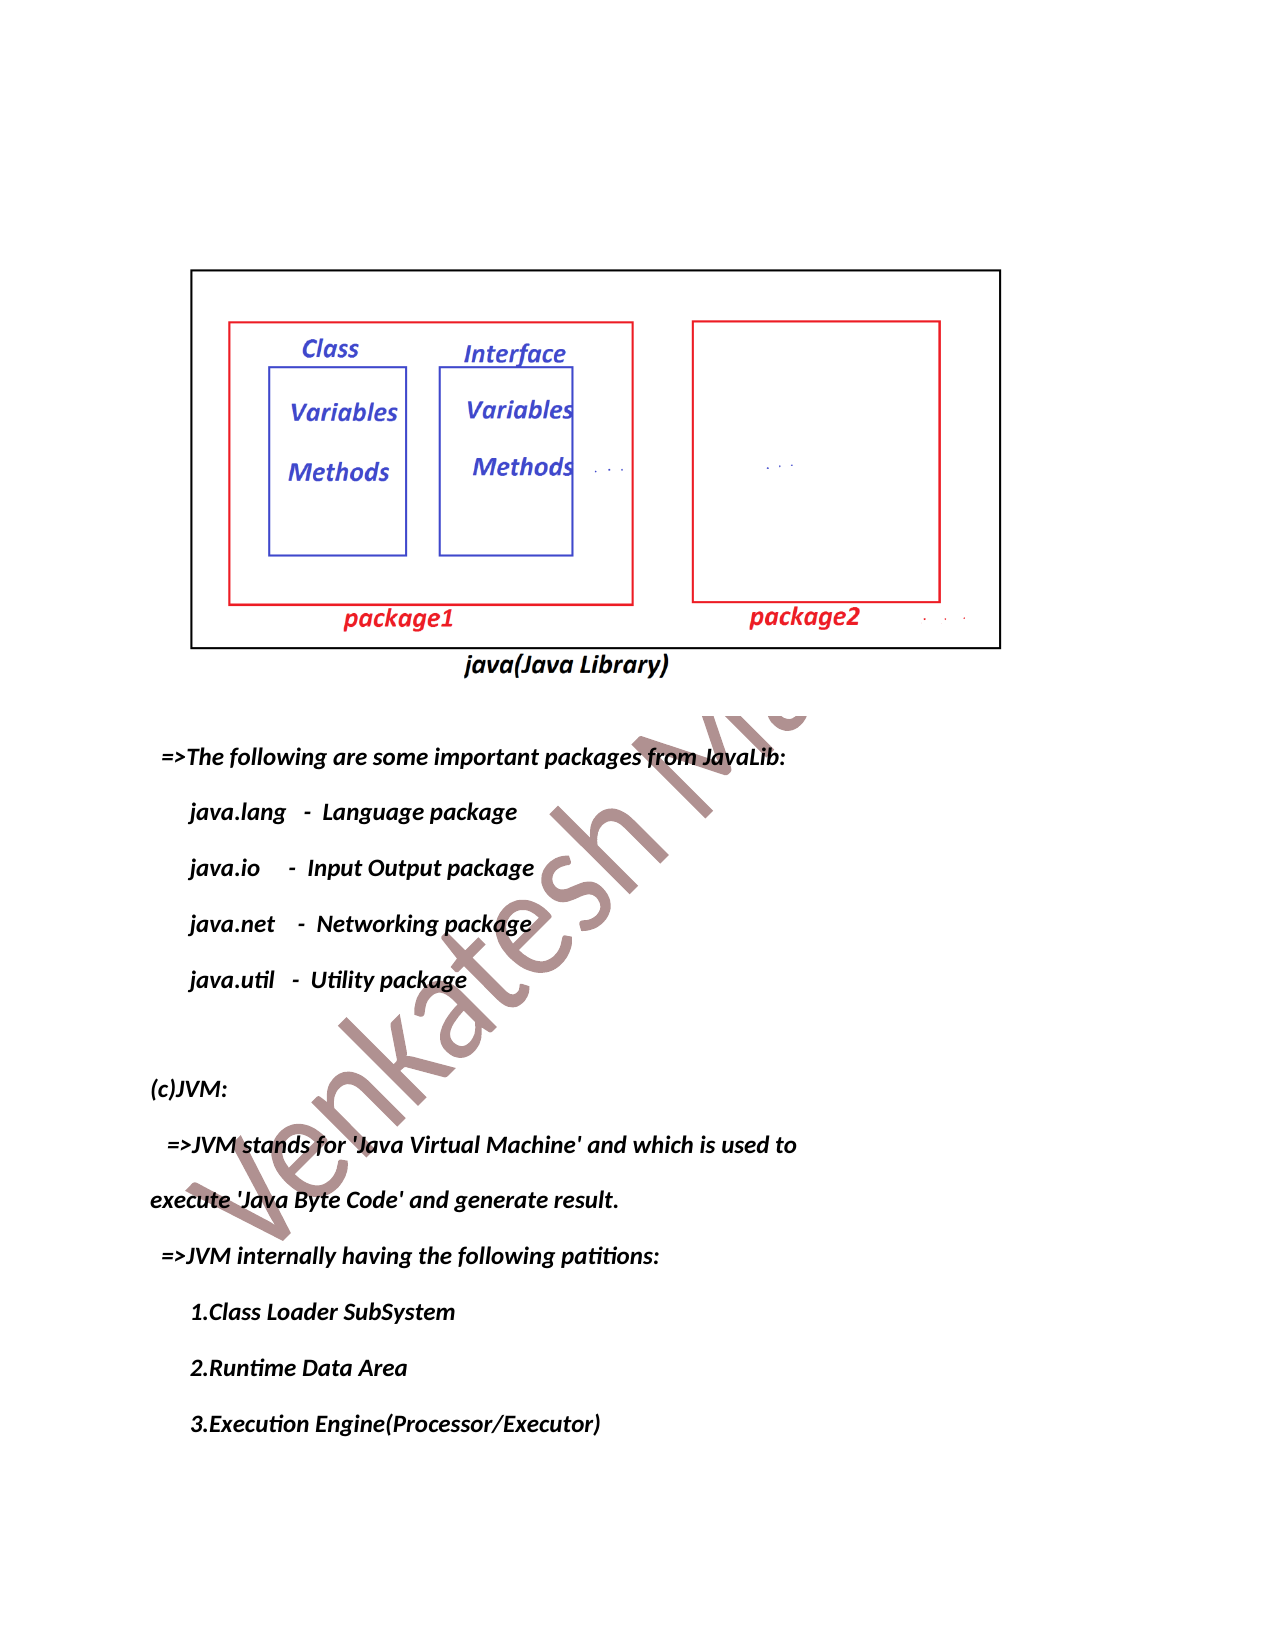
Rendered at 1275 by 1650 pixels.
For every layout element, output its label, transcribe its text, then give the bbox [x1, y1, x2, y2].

text java.util - Utility package [150, 964, 1125, 994]
text 2.Runtime Data Area [150, 1352, 1125, 1383]
text (c)JVM: [150, 1073, 1125, 1103]
text 3.Execution Engine(Processor/Executor) [150, 1408, 1125, 1438]
text java.net - Networking package [150, 908, 1125, 939]
picture [150, 150, 1125, 716]
text =>JVM internally having the following patitions: [150, 1240, 1125, 1271]
text =>The following are some important packages from JavaLib: [150, 741, 1125, 771]
text execute 'Java Byte Code' and generate result. [150, 1184, 1125, 1215]
text 1.Class Loader SubSystem [150, 1296, 1125, 1327]
text =>JVM stands for 'Java Virtual Machine' and which is used to [150, 1129, 1125, 1159]
text java.lang - Language package [150, 797, 1125, 827]
text java.io - Input Output package [150, 852, 1125, 883]
